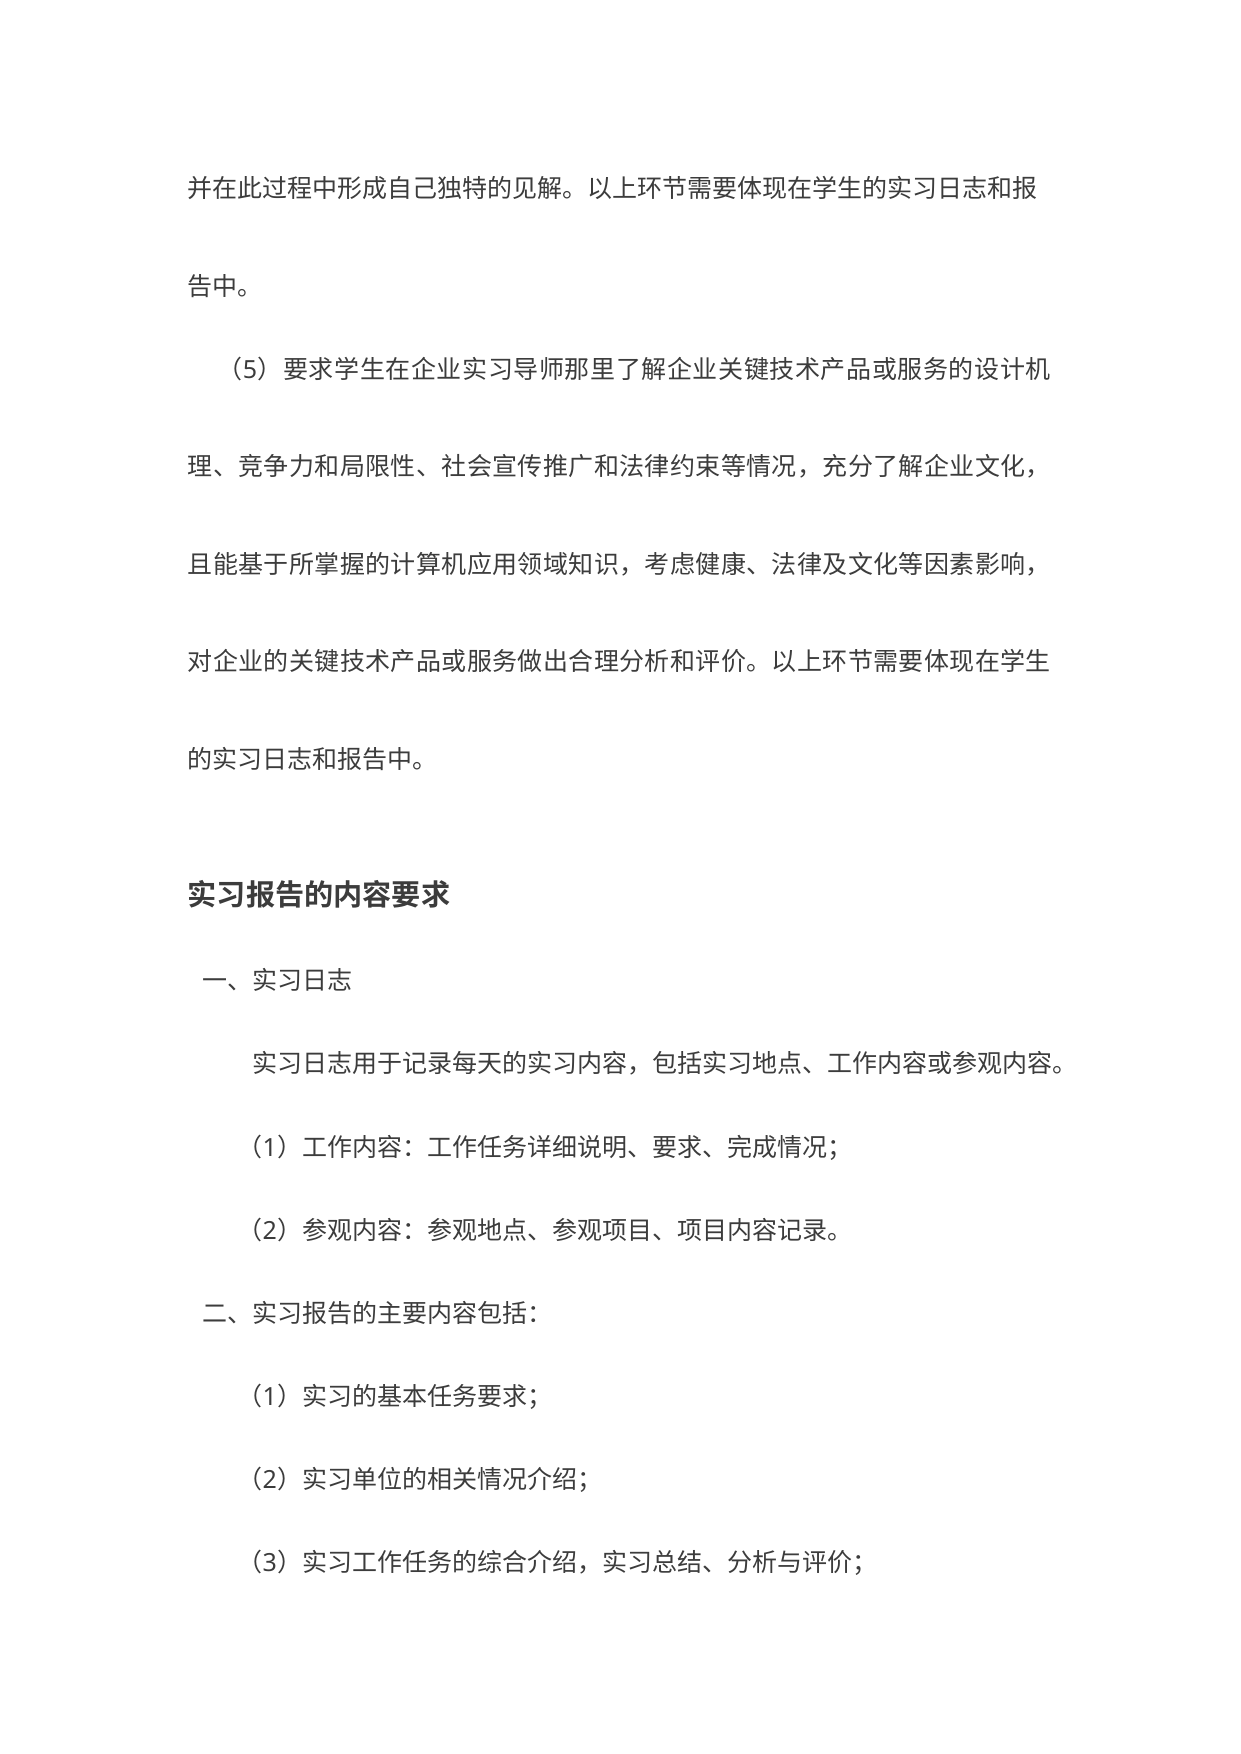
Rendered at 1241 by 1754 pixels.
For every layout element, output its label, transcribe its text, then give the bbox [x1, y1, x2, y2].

text （5）要求学生在企业实习导师那里了解企业关键技术产品或服务的设计机理、竞争力和局限性、社会宣传推广和法律约束等情况，充分了解企业文化，且能基于所掌握的计算机应用领域知识，考虑健康、法律及文化等因素影响，对企业的关键技术产品或服务做出合理分析和评价。以上环节需要体现在学生的实习日志和报告中。 [187, 335, 1053, 790]
text （2）实习单位的相关情况介绍； [187, 1445, 1053, 1510]
text （2）参观内容：参观地点、参观项目、项目内容记录。 [237, 1196, 1053, 1261]
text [187, 154, 1053, 317]
text （3）实习工作任务的综合介绍，实习总结、分析与评价； [187, 1528, 1053, 1593]
text （1）工作内容：工作任务详细说明、要求、完成情况； [237, 1113, 1053, 1178]
text 二、实习报告的主要内容包括： [187, 1279, 1053, 1344]
text 实习日志用于记录每天的实习内容，包括实习地点、工作内容或参观内容。 [202, 1029, 1053, 1094]
text 一、实习日志 [202, 946, 1053, 1011]
text （1）实习的基本任务要求； [187, 1362, 1053, 1427]
text 实习报告的内容要求 [187, 860, 1053, 925]
